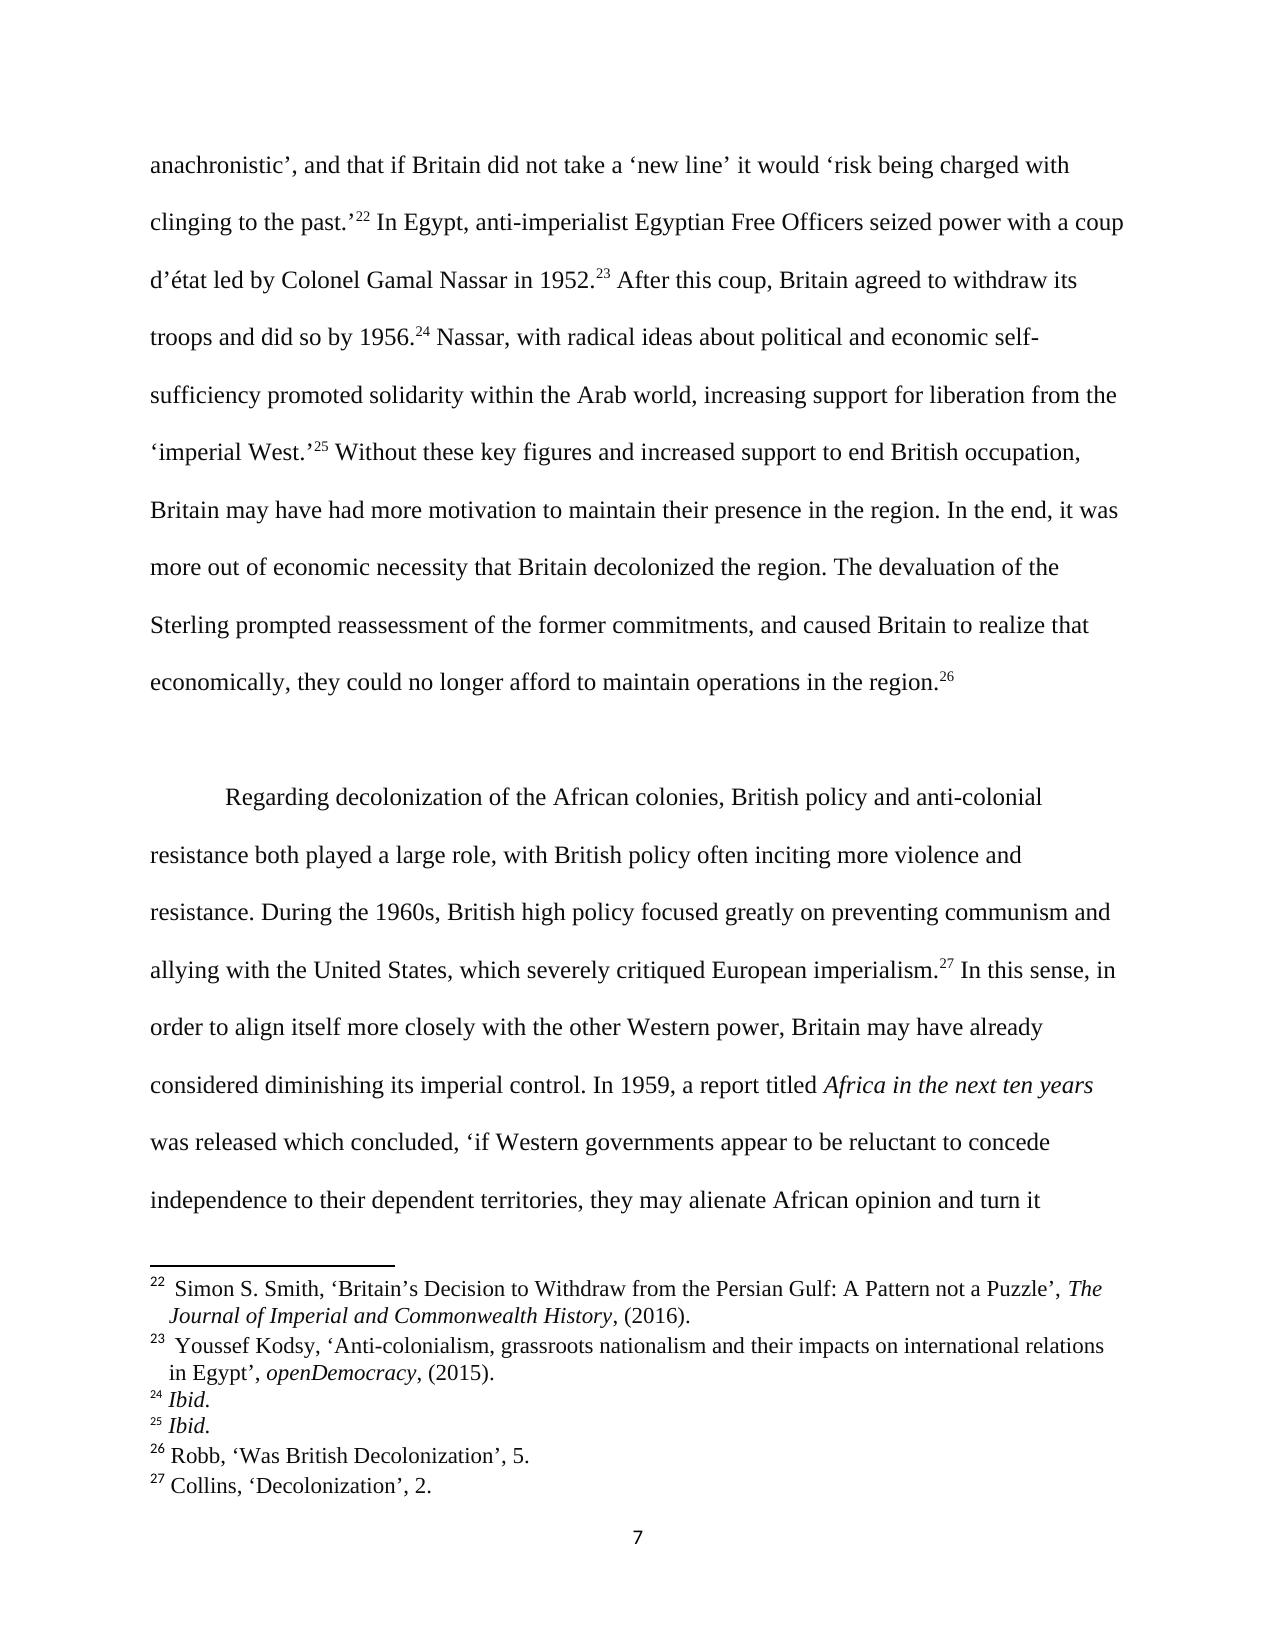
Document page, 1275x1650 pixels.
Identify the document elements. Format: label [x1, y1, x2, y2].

text [150, 782, 1125, 1214]
text [150, 150, 1125, 696]
